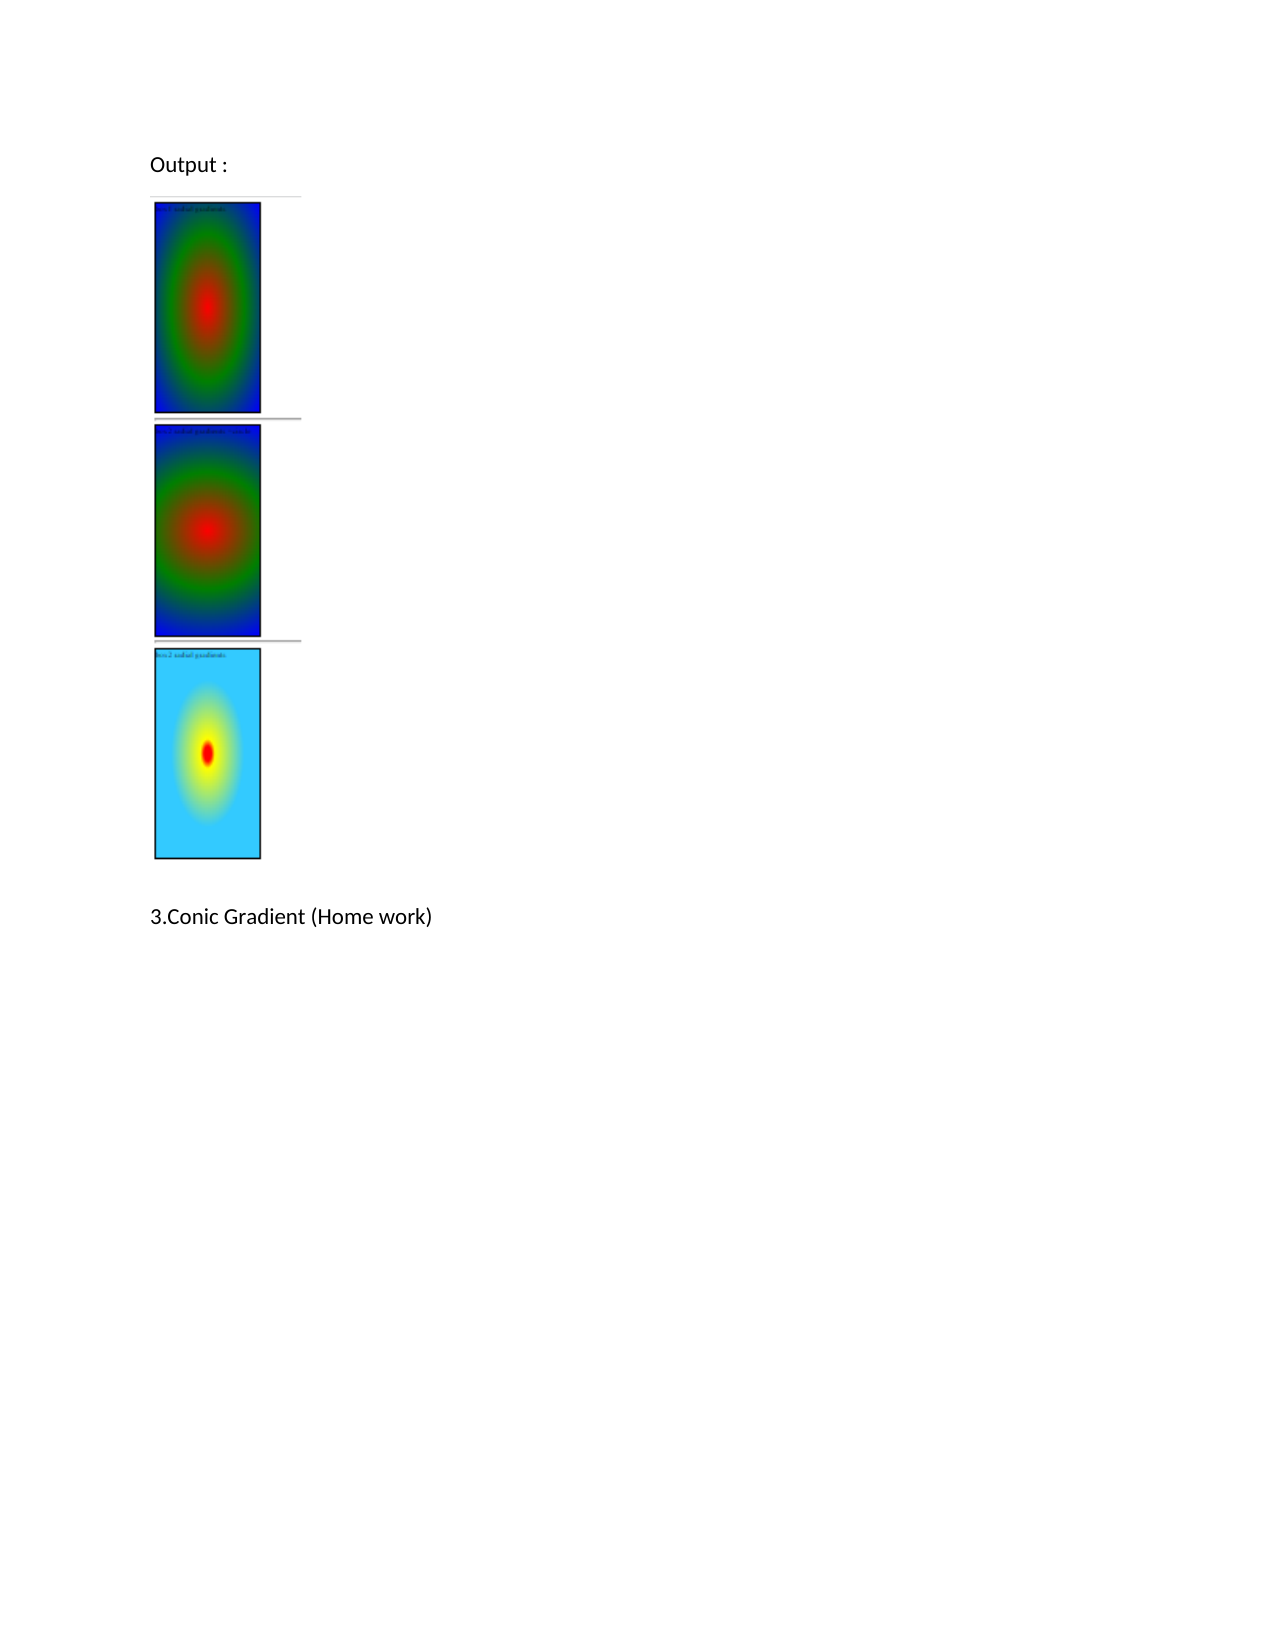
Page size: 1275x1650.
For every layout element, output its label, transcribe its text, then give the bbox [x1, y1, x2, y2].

picture [150, 196, 302, 883]
text Output : [150, 150, 1125, 178]
text 3.Conic Gradient (Home work) [150, 902, 1125, 930]
